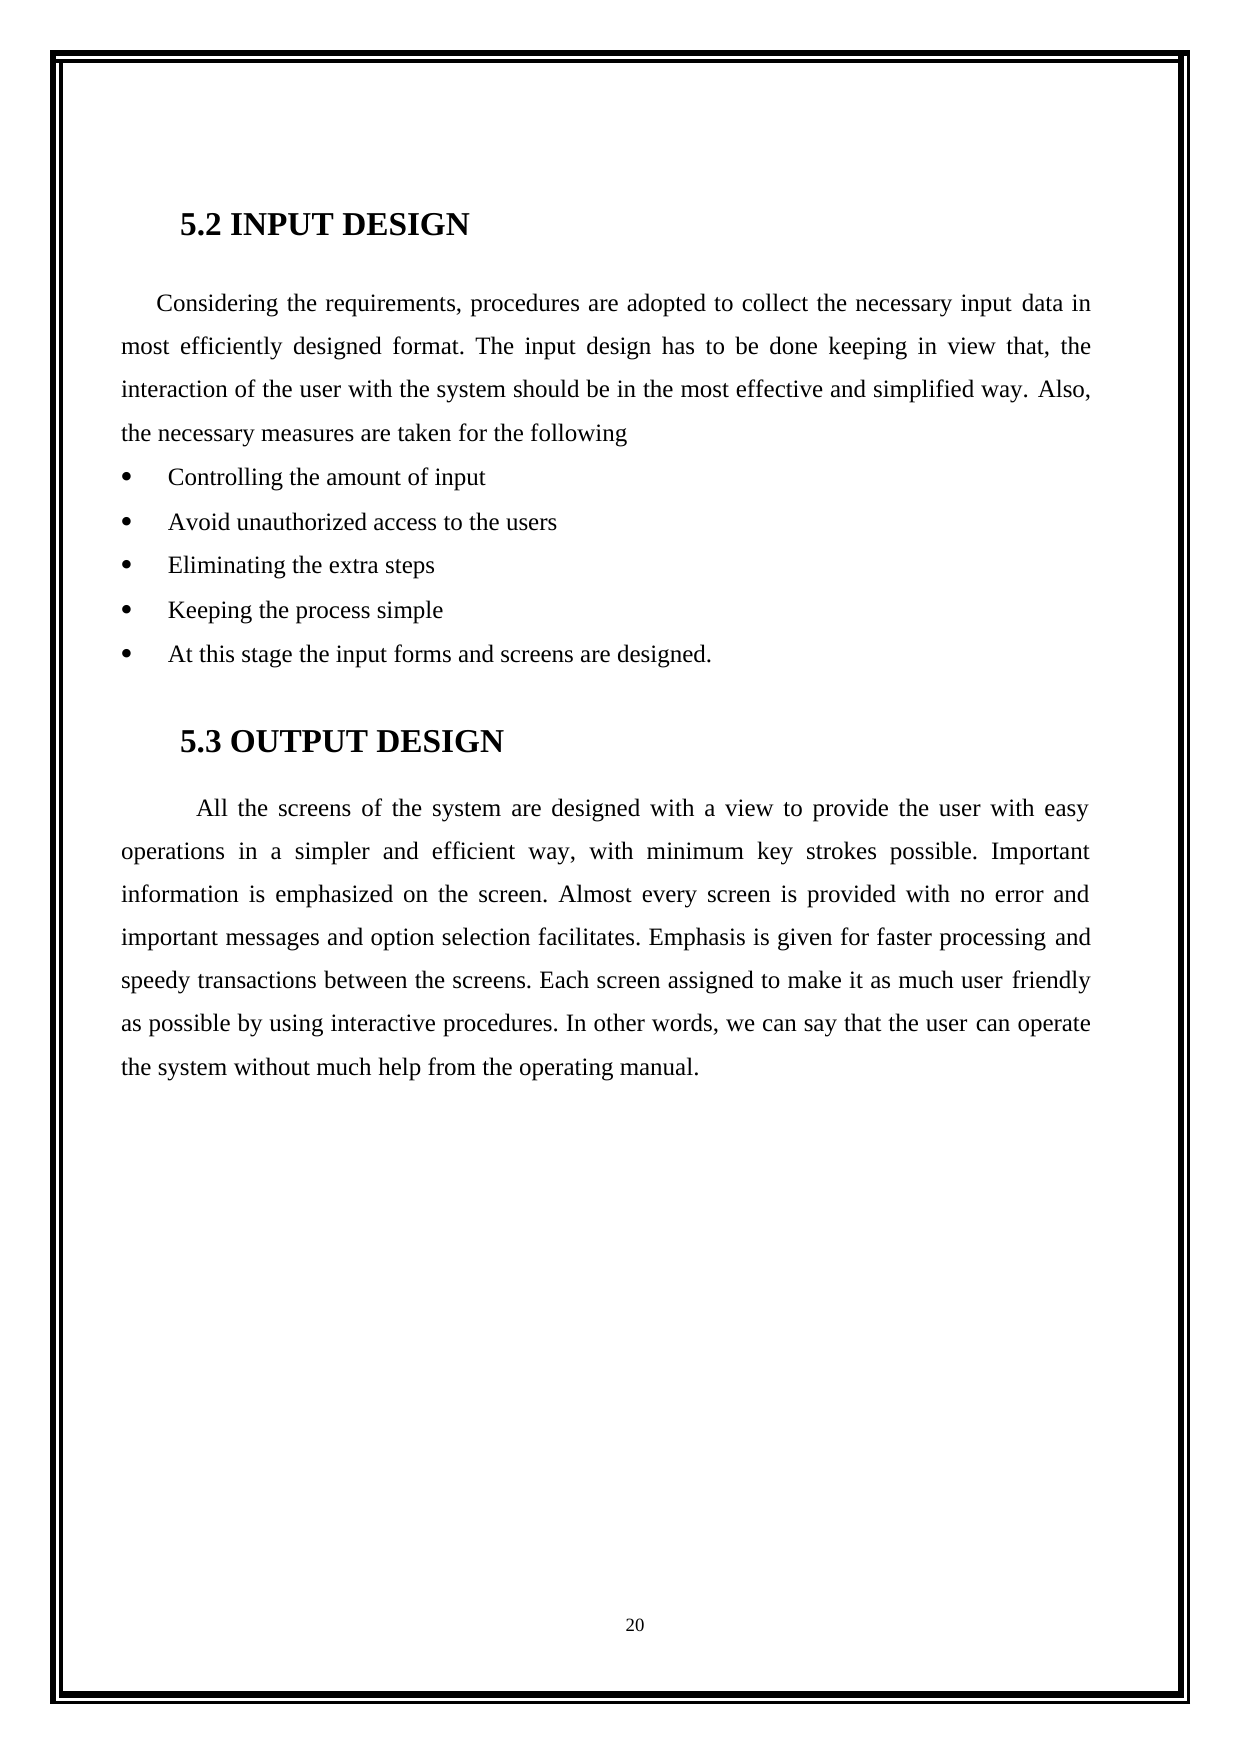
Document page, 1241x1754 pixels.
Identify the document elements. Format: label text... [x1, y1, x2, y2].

list Controlling the amount of input [121, 461, 1149, 491]
subtitle 5.2 INPUT DESIGN [180, 204, 1149, 242]
list Keeping the process simple [121, 595, 1149, 623]
text All the screens of the system are designed with a view to provide the user with easy operations in a simpler and efficient way, with minimum key strokes possible. Important information is emphasized on the screen. Almost every screen is provided with no error and important messages and option selection facilitates. Emphasis is given for faster processing and speedy transactions between the screens. Each screen assigned to make it as much user friendly as possible by using interactive procedures. In other words, we can say that the user can operate the system without much help from the operating manual. [121, 793, 1091, 1080]
list Eliminating the extra steps [121, 551, 1149, 579]
list At this stage the input forms and screens are designed. [121, 639, 1149, 667]
list Avoid unauthorized access to the users [121, 507, 1149, 535]
text Considering the requirements, procedures are adopted to collect the necessary input data in most efficiently designed format. The input design has to be done keeping in view that, the interaction of the user with the system should be in the most effective and simplified way. Also, the necessary measures are taken for the following [121, 288, 1091, 446]
subtitle 5.3 OUTPUT DESIGN [180, 721, 1149, 759]
